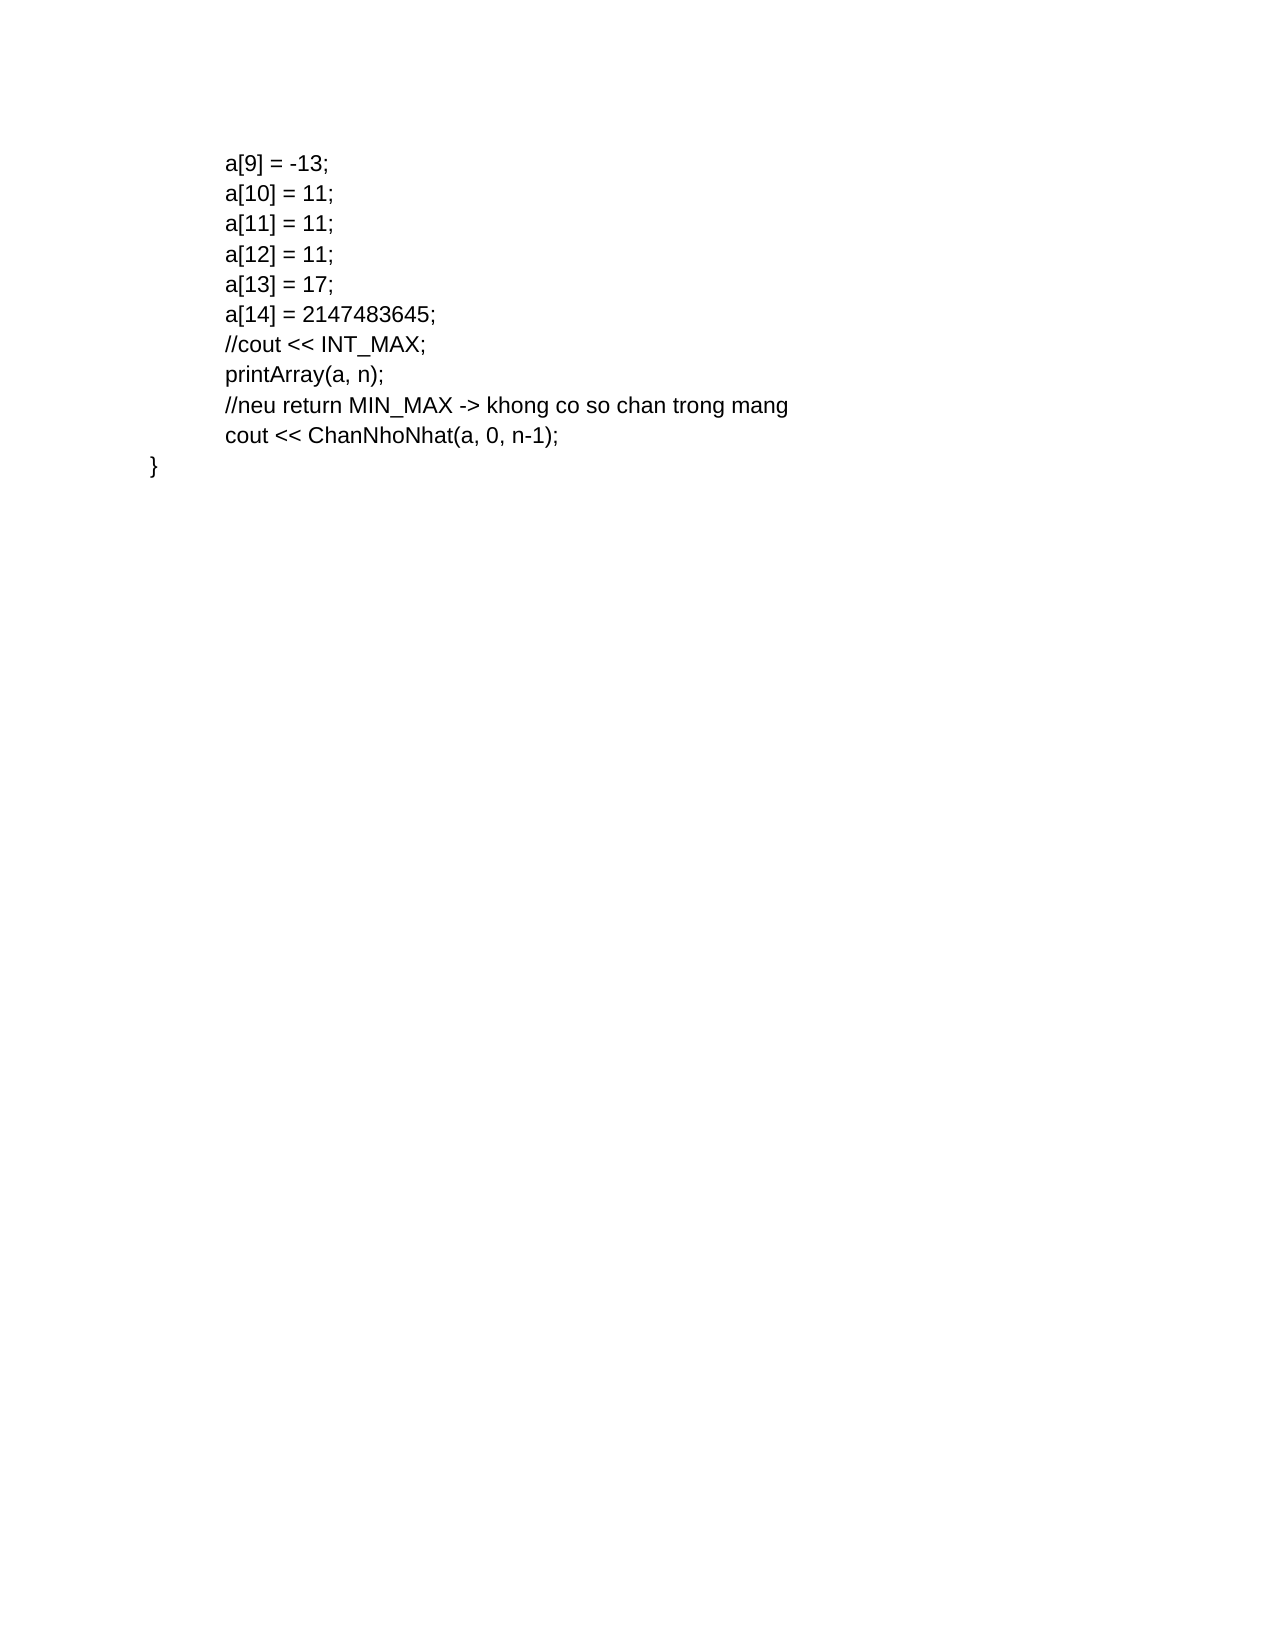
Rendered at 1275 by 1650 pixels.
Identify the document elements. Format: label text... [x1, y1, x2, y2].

text a[12] = 11; [150, 241, 1125, 267]
text //cout << INT_MAX; [150, 331, 1125, 358]
text } [150, 452, 1125, 478]
text //neu return MIN_MAX -> khong co so chan trong mang [150, 392, 1125, 418]
text printArray(a, n); [150, 361, 1125, 388]
text cout << ChanNhoNhat(a, 0, n-1); [150, 422, 1125, 448]
text a[14] = 2147483645; [150, 301, 1125, 327]
text a[11] = 11; [150, 210, 1125, 237]
text a[13] = 17; [150, 271, 1125, 297]
text a[9] = -13; [150, 150, 1125, 176]
text a[10] = 11; [150, 180, 1125, 207]
